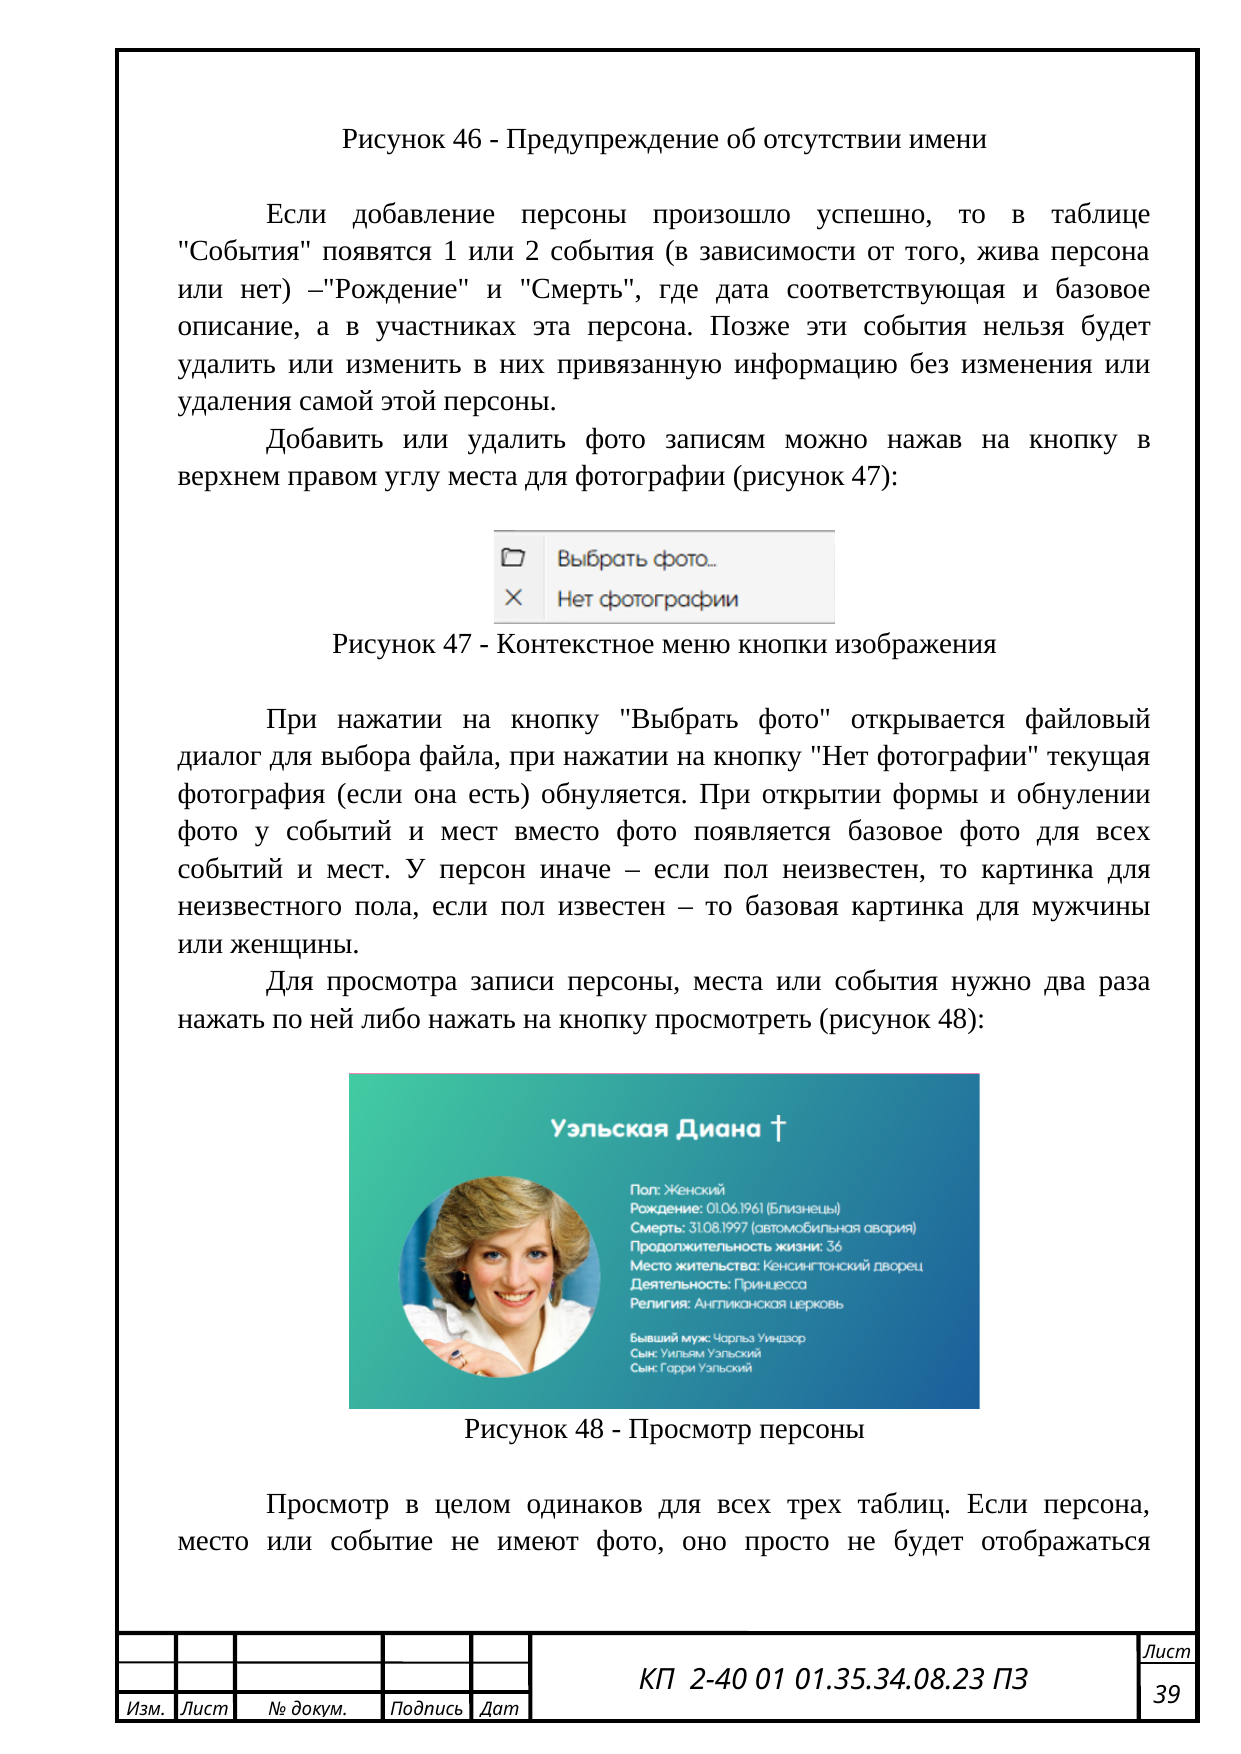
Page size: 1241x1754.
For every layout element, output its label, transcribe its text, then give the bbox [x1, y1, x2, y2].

picture [493, 530, 835, 624]
text Для просмотра записи персоны, места или события нужно два раза нажать по ней либо нажать на кнопку просмотреть (рисунок 48): [177, 961, 1152, 1036]
text При нажатии на кнопку "Выбрать фото" открывается файловый диалог для выбора файла, при нажатии на кнопку "Нет фотографии" текущая фотография (если она есть) обнуляется. При открытии формы и обнулении фото у событий и мест вместо фото появляется базовое фото для всех событий и мест. У персон иначе – если пол неизвестен, то картинка для неизвестного пола, если пол известен – то базовая картинка для мужчины или женщины. [177, 698, 1152, 961]
text Рисунок 46 - Предупреждение об отсутствии имени [177, 118, 1152, 156]
picture [349, 1073, 980, 1409]
text Рисунок 48 - Просмотр персоны [177, 1408, 1152, 1446]
text Если добавление персоны произошло успешно, то в таблице "События" появятся 1 или 2 события (в зависимости от того, жива персона или нет) –"Рождение" и "Смерть", где дата соответствующая и базовое описание, а в участниках эта персона. Позже эти события нельзя будет удалить или изменить в них привязанную информацию без изменения или удаления самой этой персоны. [177, 193, 1152, 418]
text Рисунок 47 - Контекстное меню кнопки изображения [177, 623, 1152, 661]
text Добавить или удалить фото записям можно нажав на кнопку в верхнем правом углу места для фотографии (рисунок 47): [177, 418, 1152, 493]
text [177, 1483, 1152, 1558]
